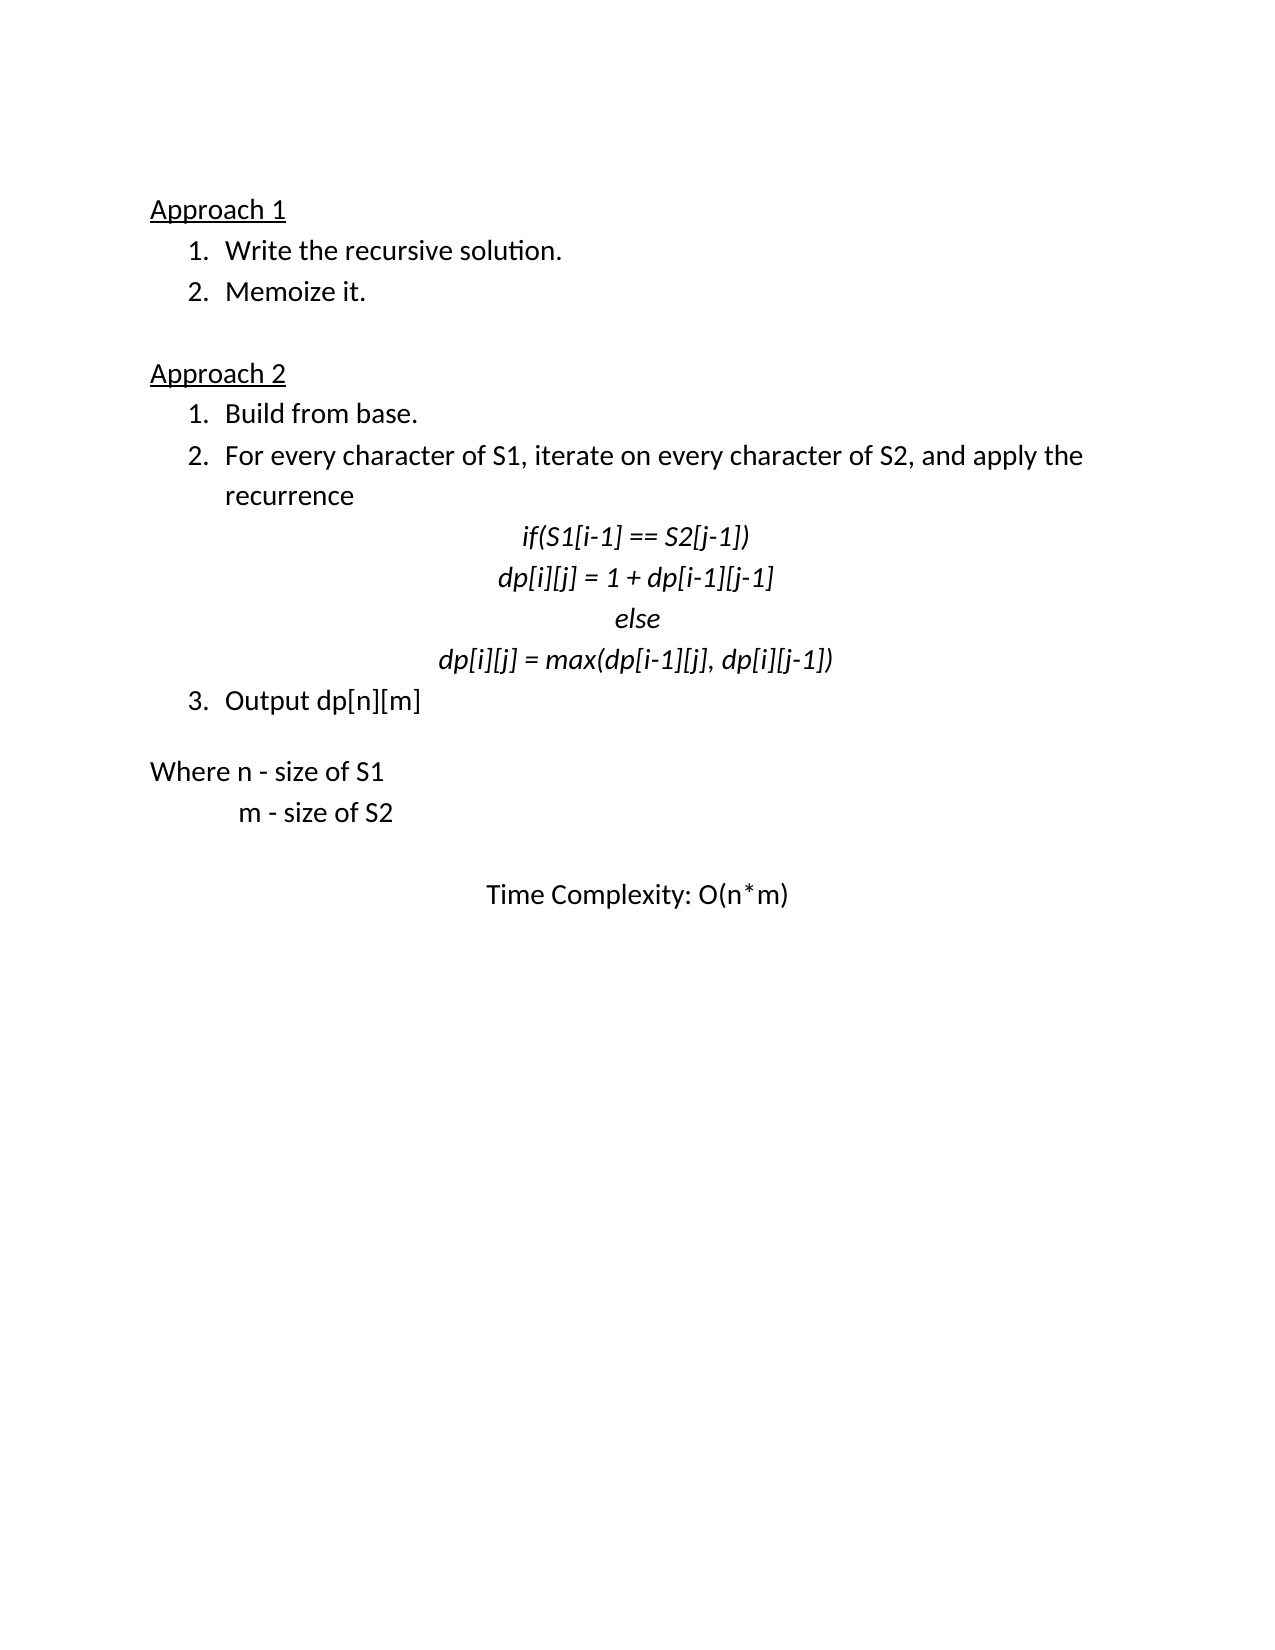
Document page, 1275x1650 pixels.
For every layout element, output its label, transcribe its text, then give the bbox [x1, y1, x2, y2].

text if(S1[i-1] == S2[j-1]) [150, 518, 1125, 554]
text m - size of S2 [150, 794, 1125, 830]
list For every character of S1, iterate on every character of S2, and apply the recurrence [187, 437, 1125, 513]
text Approach 1 [150, 191, 1125, 227]
text dp[i][j] = max(dp[i-1][j], dp[i][j-1]) [150, 641, 1125, 677]
text else [150, 600, 1125, 636]
text Approach 2 [150, 355, 1125, 390]
list Memoize it. [187, 273, 1125, 308]
list Write the recursive solution. [187, 232, 1125, 267]
list Build from base. [187, 396, 1125, 431]
list Output dp[n][m] [187, 682, 1125, 718]
text Time Complexity: O(n*m) [150, 876, 1125, 912]
text Where n - size of S1 [150, 753, 1125, 789]
text dp[i][j] = 1 + dp[i-1][j-1] [150, 559, 1125, 595]
